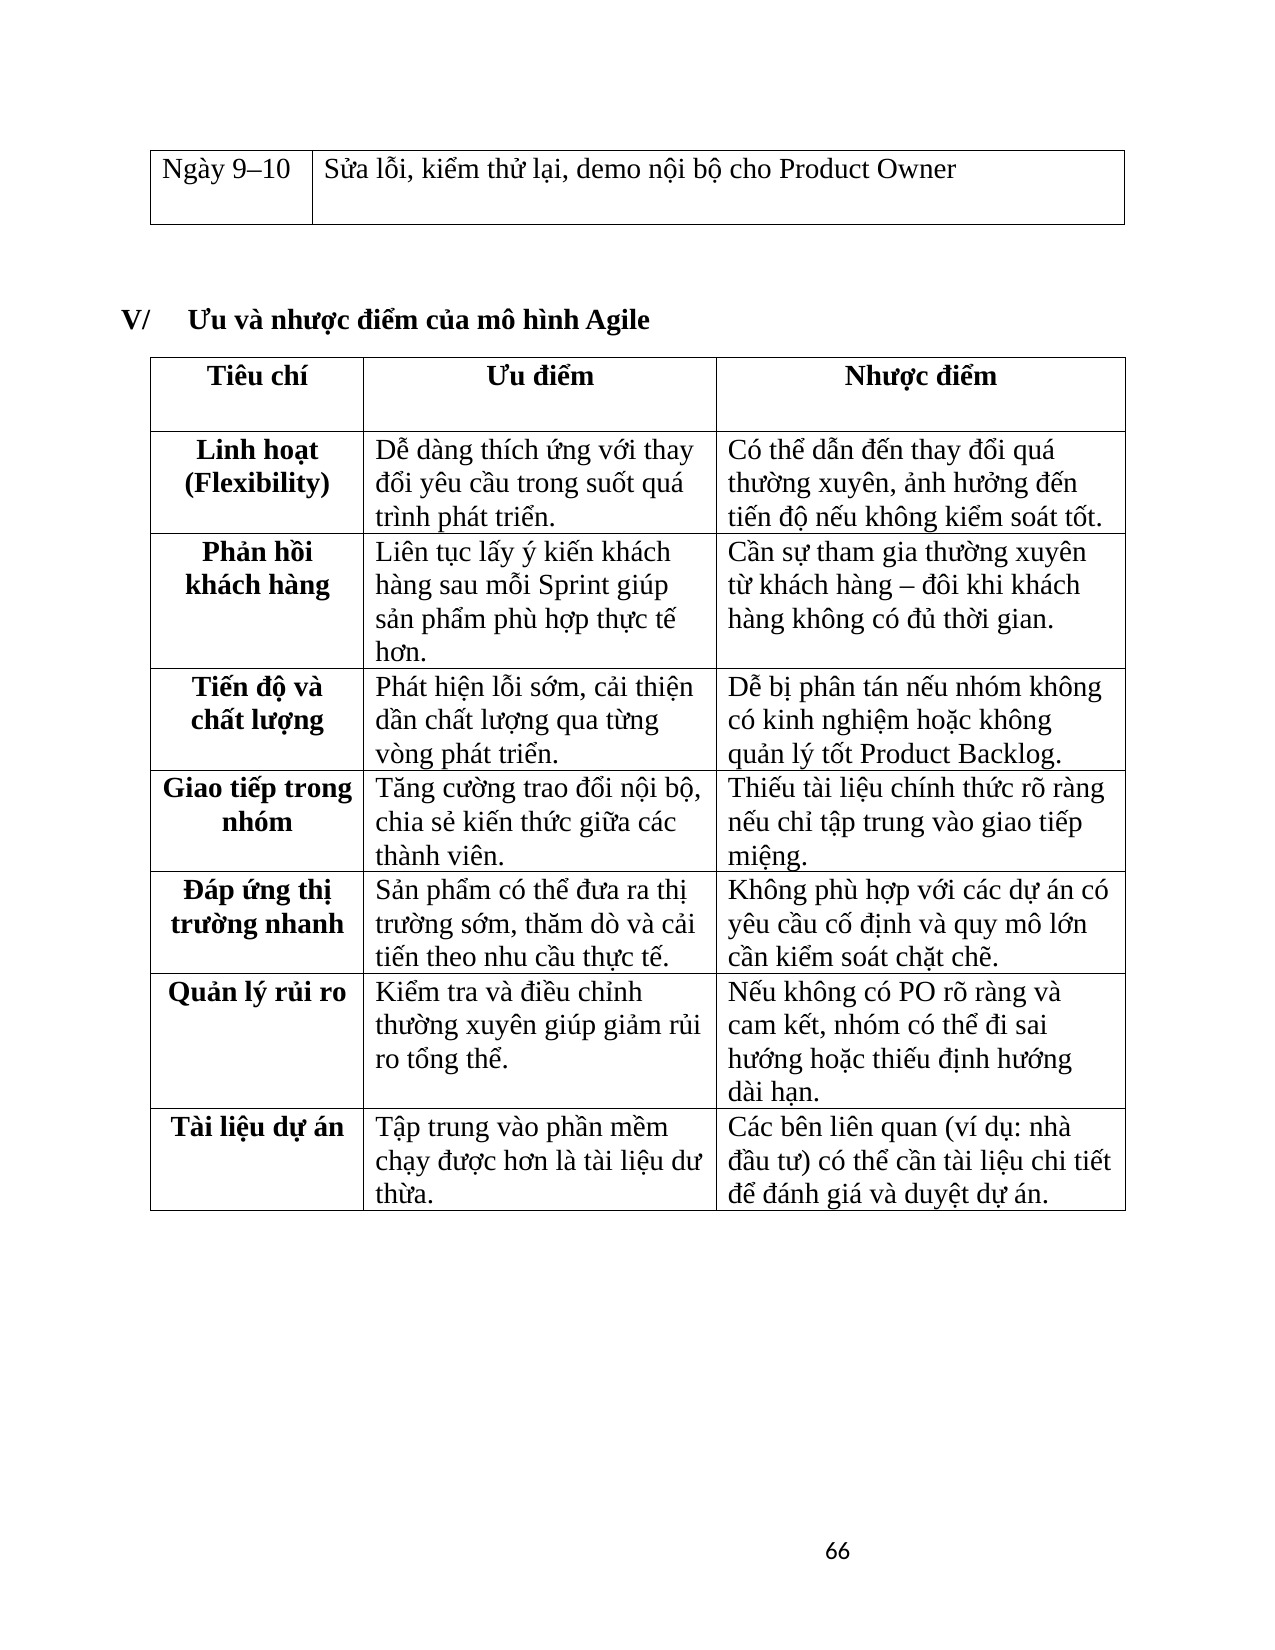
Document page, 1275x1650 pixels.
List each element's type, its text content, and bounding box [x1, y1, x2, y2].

table_cell Phát hiện lỗi sớm, cải thiện dần chất lượng qua từng vòng phát triển. [364, 669, 716, 769]
table_cell Liên tục lấy ý kiến khách hàng sau mỗi Sprint giúp sản phẩm phù hợp thực tế hơn. [364, 534, 716, 668]
table_cell Dễ bị phân tán nếu nhóm không có kinh nghiệm hoặc không quản lý tốt Product Backlog. [717, 669, 1125, 769]
table_cell Nếu không có PO rõ ràng và cam kết, nhóm có thể đi sai hướng hoặc thiếu định hướng dài hạn. [717, 974, 1125, 1108]
table_cell Đáp ứng thị trường nhanh [151, 872, 363, 973]
table_cell Quản lý rủi ro [151, 974, 363, 1108]
table_cell Tiến độ và chất lượng [151, 669, 363, 769]
table_header Ưu điểm [364, 358, 716, 431]
table_cell Tăng cường trao đổi nội bộ, chia sẻ kiến thức giữa các thành viên. [364, 771, 716, 871]
table_cell Có thể dẫn đến thay đổi quá thường xuyên, ảnh hưởng đến tiến độ nếu không kiểm soát tốt. [717, 432, 1125, 533]
table_header Tiêu chí [151, 358, 363, 431]
table_cell Các bên liên quan (ví dụ: nhà đầu tư) có thể cần tài liệu chi tiết để đánh giá và duyệt dự án. [717, 1109, 1125, 1210]
table_cell Kiểm tra và điều chỉnh thường xuyên giúp giảm rủi ro tổng thể. [364, 974, 716, 1108]
table_cell Sửa lỗi, kiểm thử lại, demo nội bộ cho Product Owner [313, 151, 1124, 224]
table_cell Linh hoạt (Flexibility) [151, 432, 363, 533]
table_cell Tài liệu dự án [151, 1109, 363, 1210]
table_cell Dễ dàng thích ứng với thay đổi yêu cầu trong suốt quá trình phát triển. [364, 432, 716, 533]
list Ưu và nhược điểm của mô hình Agile [150, 302, 1125, 336]
table_cell Tập trung vào phần mềm chạy được hơn là tài liệu dư thừa. [364, 1109, 716, 1210]
table_cell Sản phẩm có thể đưa ra thị trường sớm, thăm dò và cải tiến theo nhu cầu thực tế. [364, 872, 716, 973]
table_cell Thiếu tài liệu chính thức rõ ràng nếu chỉ tập trung vào giao tiếp miệng. [717, 771, 1125, 871]
table_cell Cần sự tham gia thường xuyên từ khách hàng – đôi khi khách hàng không có đủ thời gian. [717, 534, 1125, 668]
table_header Nhược điểm [717, 358, 1125, 431]
table_cell Không phù hợp với các dự án có yêu cầu cố định và quy mô lớn cần kiểm soát chặt chẽ. [717, 872, 1125, 973]
table_cell Ngày 9–10 [151, 151, 312, 224]
table_cell Giao tiếp trong nhóm [151, 771, 363, 871]
table_cell Phản hồi khách hàng [151, 534, 363, 668]
